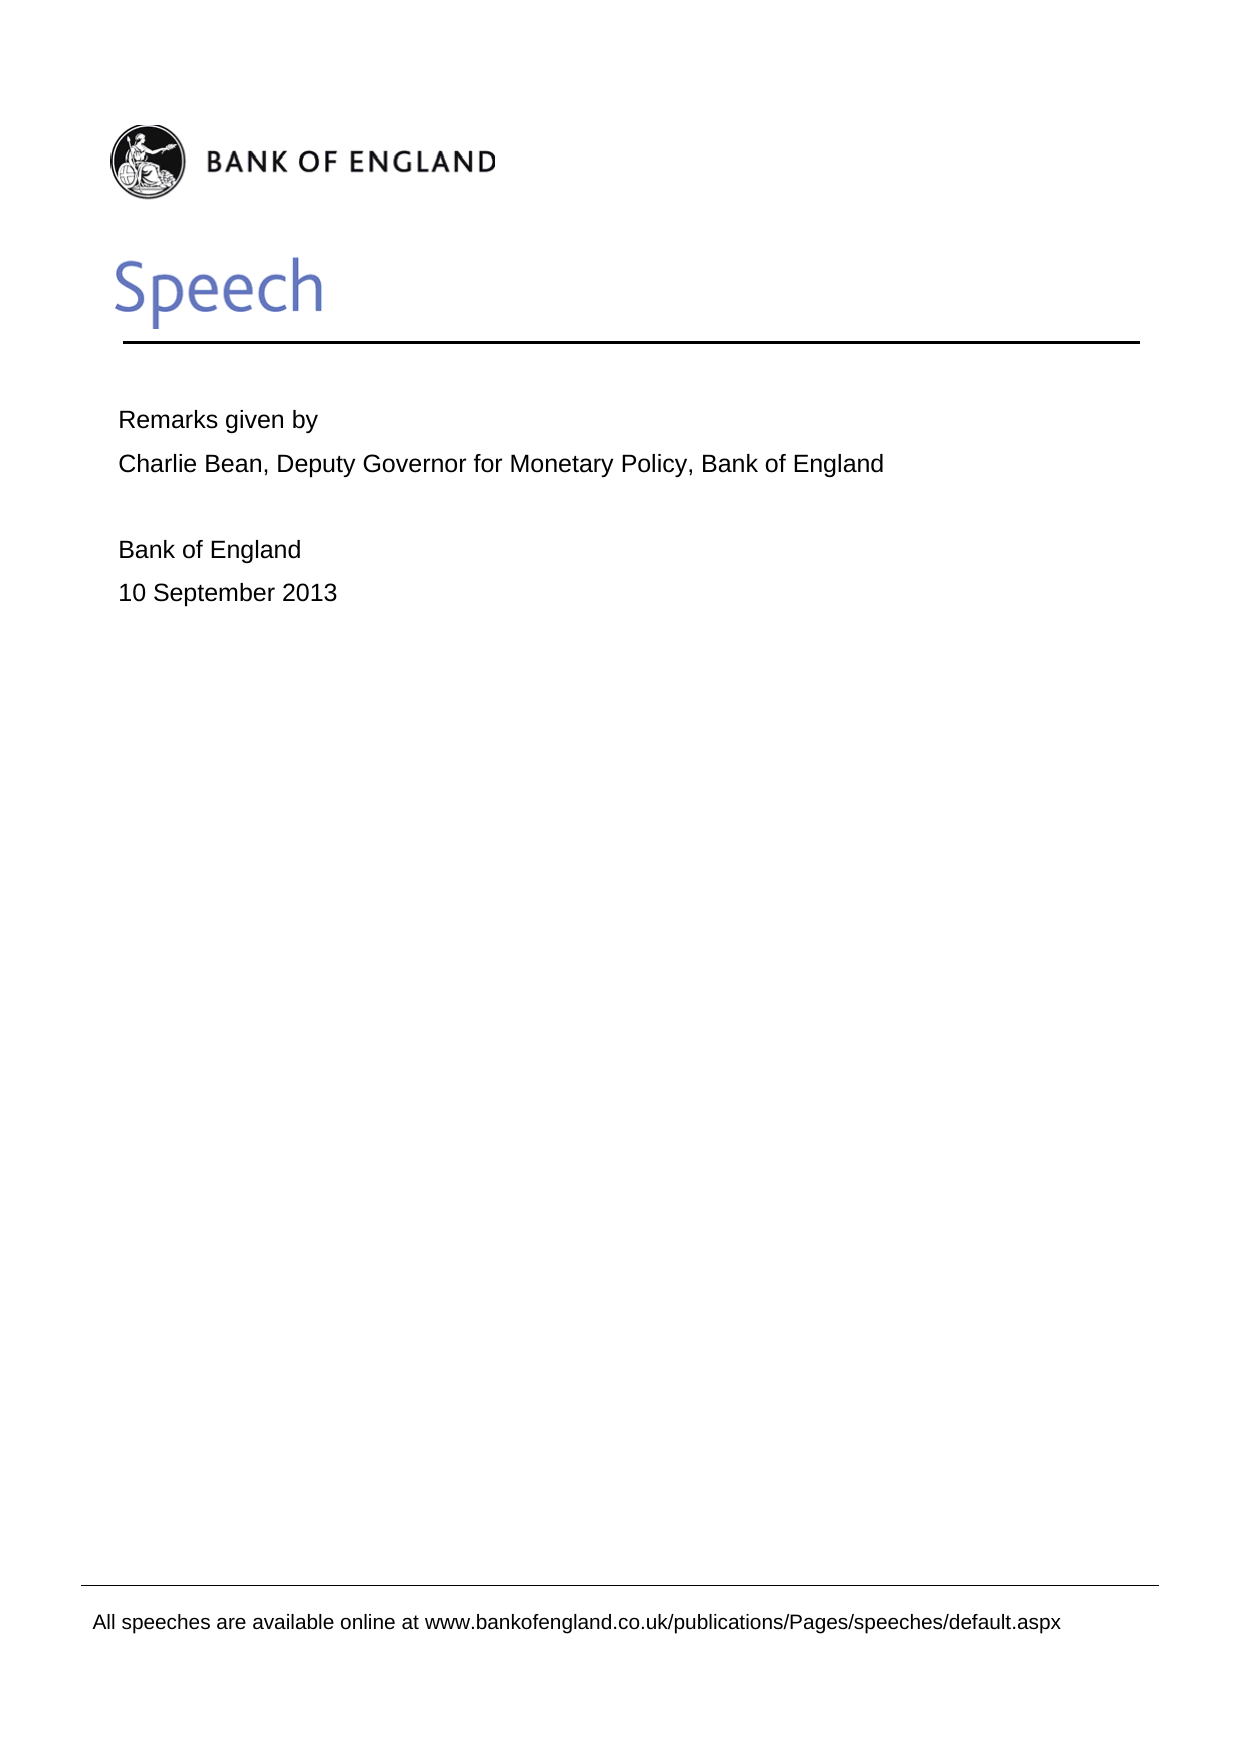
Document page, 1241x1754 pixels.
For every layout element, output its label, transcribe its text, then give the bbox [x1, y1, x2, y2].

text 10 September 2013 [118, 578, 1134, 607]
text Bank of England [118, 535, 1134, 564]
subtitle Remarks given by [118, 405, 1134, 434]
text Charlie Bean, Deputy Governor for Monetary Policy, Bank of England [118, 448, 1134, 477]
picture [110, 125, 495, 329]
